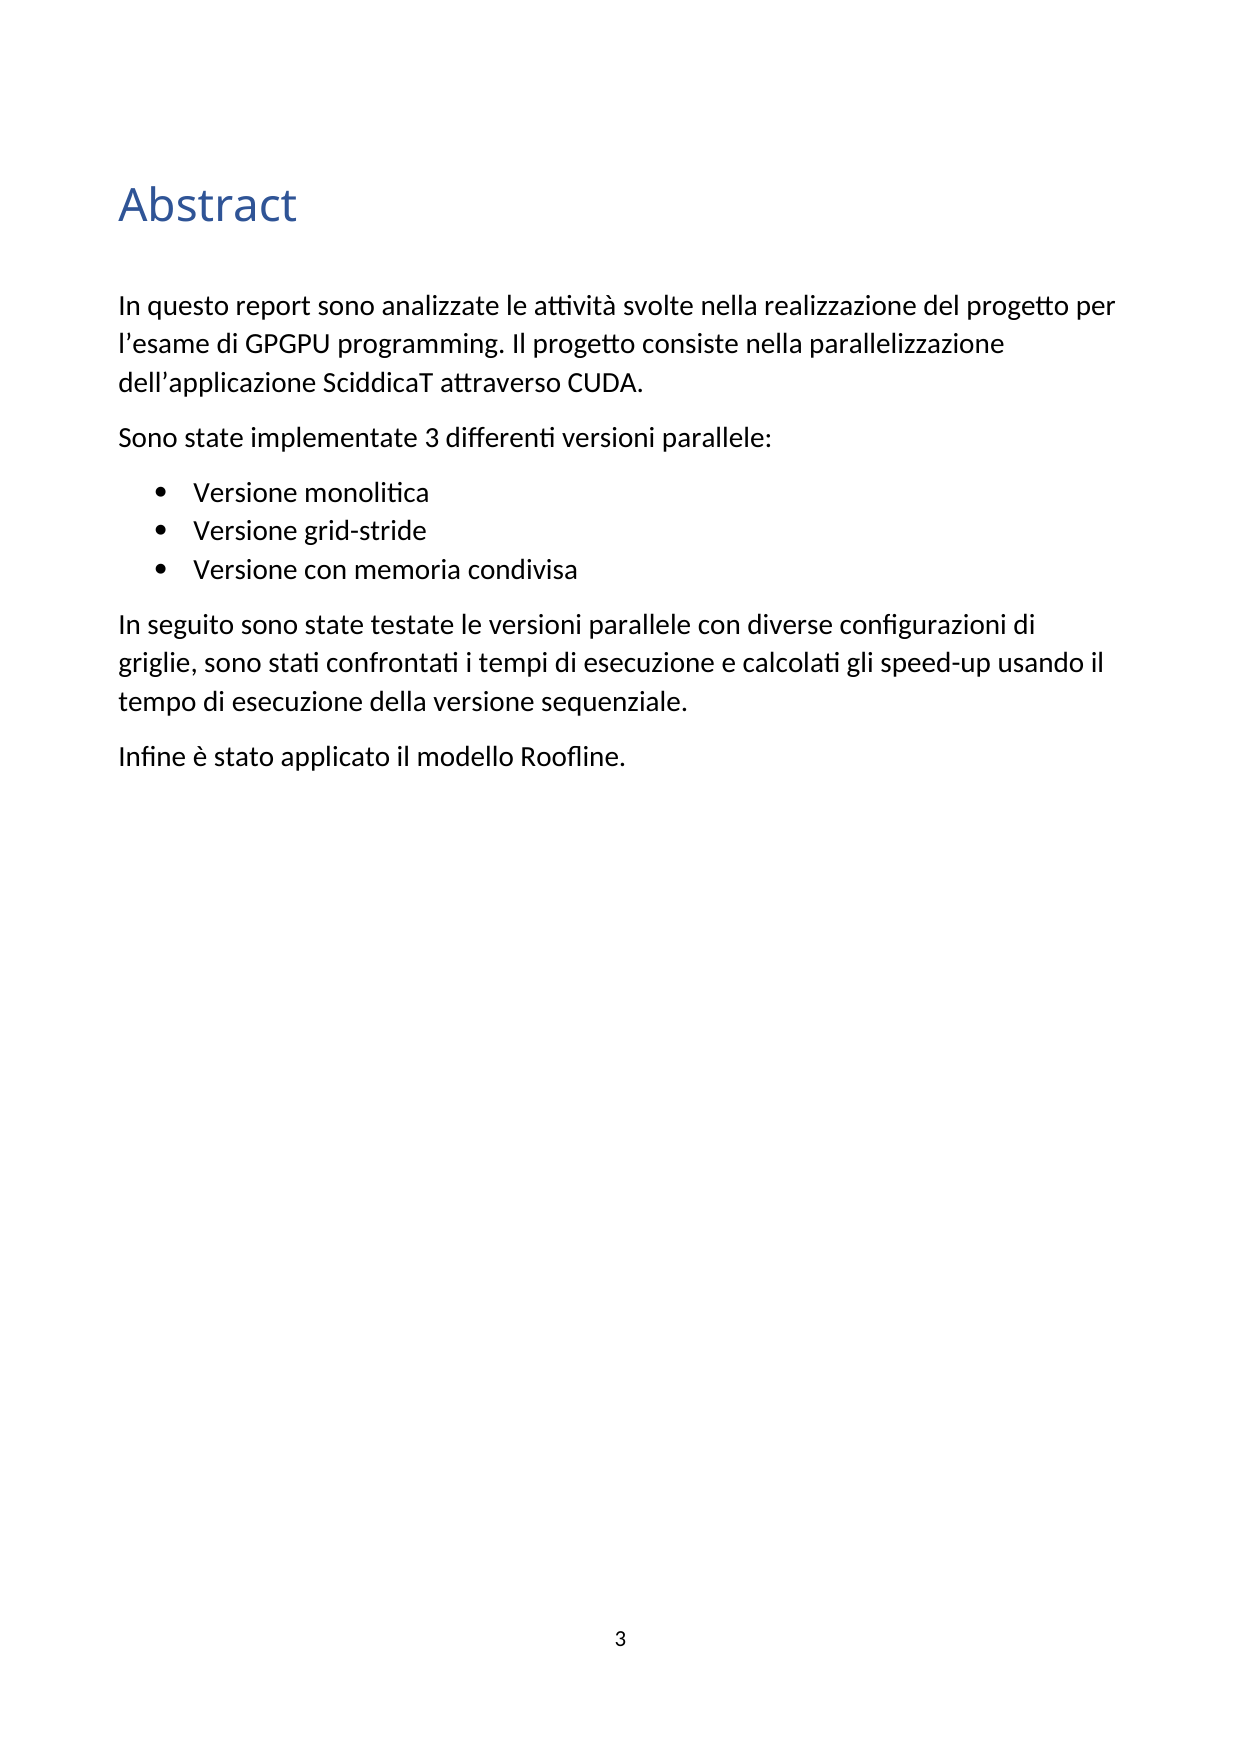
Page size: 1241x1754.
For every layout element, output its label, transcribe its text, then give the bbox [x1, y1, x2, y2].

list Versione con memoria condivisa [156, 551, 1122, 586]
subtitle Abstract [118, 173, 1122, 235]
text In questo report sono analizzate le attività svolte nella realizzazione del progetto per l’esame di GPGPU programming. Il progetto consiste nella parallelizzazione dell’applicazione SciddicaT attraverso CUDA. [118, 287, 1122, 399]
text In seguito sono state testate le versioni parallele con diverse configurazioni di griglie, sono stati confrontati i tempi di esecuzione e calcolati gli speed-up usando il tempo di esecuzione della versione sequenziale. [118, 606, 1122, 718]
text Sono state implementate 3 differenti versioni parallele: [118, 419, 1122, 454]
text Infine è stato applicato il modello Roofline. [118, 738, 1122, 773]
list Versione grid-stride [156, 512, 1122, 548]
list Versione monolitica [156, 474, 1122, 509]
